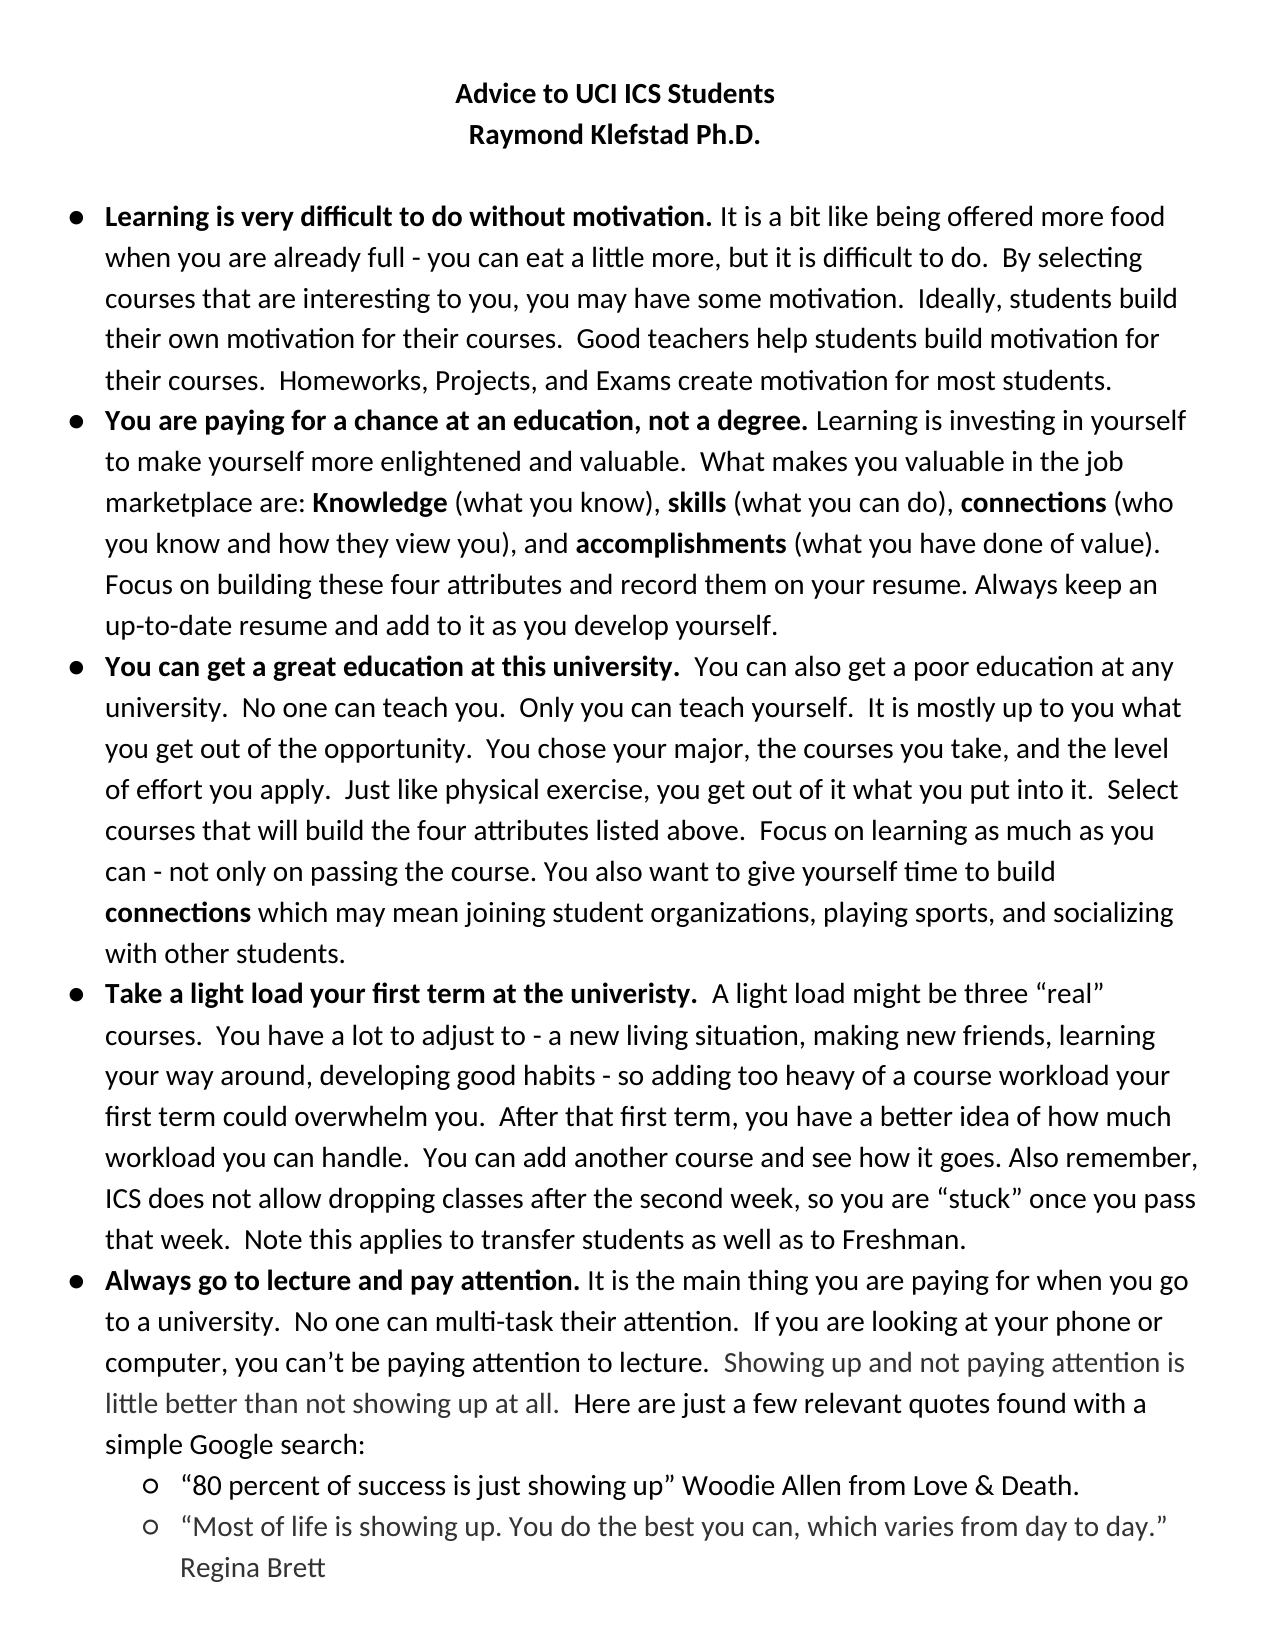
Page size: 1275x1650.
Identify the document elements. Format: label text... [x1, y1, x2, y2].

list You can get a great education at this university. You can also get a poor education at any university. No one can teach you. Only you can teach yourself. It is mostly up to you what you get out of the opportunity. You chose your major, the courses you take, and the level of effort you apply. Just like physical exercise, you get out of it what you put into it. Select courses that will build the four attributes listed above. Focus on learning as much as you can - not only on passing the course. You also want to give yourself time to build connections which may mean joining student organizations, playing sports, and socializing with other students. [67, 648, 1200, 970]
list Learning is very difficult to do without motivation. It is a bit like being offered more food when you are already full - you can eat a little more, but it is difficult to do. By selecting courses that are interesting to you, you may have some motivation. Ideally, students build their own motivation for their courses. Good teachers help students build motivation for their courses. Homeworks, Projects, and Exams create motivation for most students. [67, 198, 1200, 397]
list “80 percent of success is just showing up” Woodie Allen from Love & Death. [142, 1467, 1200, 1502]
text Advice to UCI ICS Students [30, 75, 1200, 111]
list “Most of life is showing up. You do the best you can, which varies from day to day.” Regina Brett [142, 1508, 1200, 1584]
text Raymond Klefstad Ph.D. [30, 116, 1200, 152]
list Always go to lecture and pay attention. It is the main thing you are paying for when you go to a university. No one can multi-task their attention. If you are looking at your phone or computer, you can’t be paying attention to lecture. Showing up and not paying attention is little better than not showing up at all. Here are just a few relevant quotes found with a simple Google search: [67, 1262, 1200, 1462]
list You are paying for a chance at an education, not a degree. Learning is investing in yourself to make yourself more enlightened and valuable. What makes you valuable in the job marketplace are: Knowledge (what you know), skills (what you can do), connections (who you know and how they view you), and accomplishments (what you have done of value). Focus on building these four attributes and record them on your resume. Always keep an up-to-date resume and add to it as you develop yourself. [67, 402, 1200, 643]
list Take a light load your first term at the univeristy. A light load might be three “real” courses. You have a lot to adjust to - a new living situation, making new friends, learning your way around, developing good habits - so adding too heavy of a course workload your first term could overwhelm you. After that first term, you have a better idea of how much workload you can handle. You can add another course and see how it goes. Also remember, ICS does not allow dropping classes after the second week, so you are “stuck” once you pass that week. Note this applies to transfer students as well as to Freshman. [67, 976, 1200, 1257]
